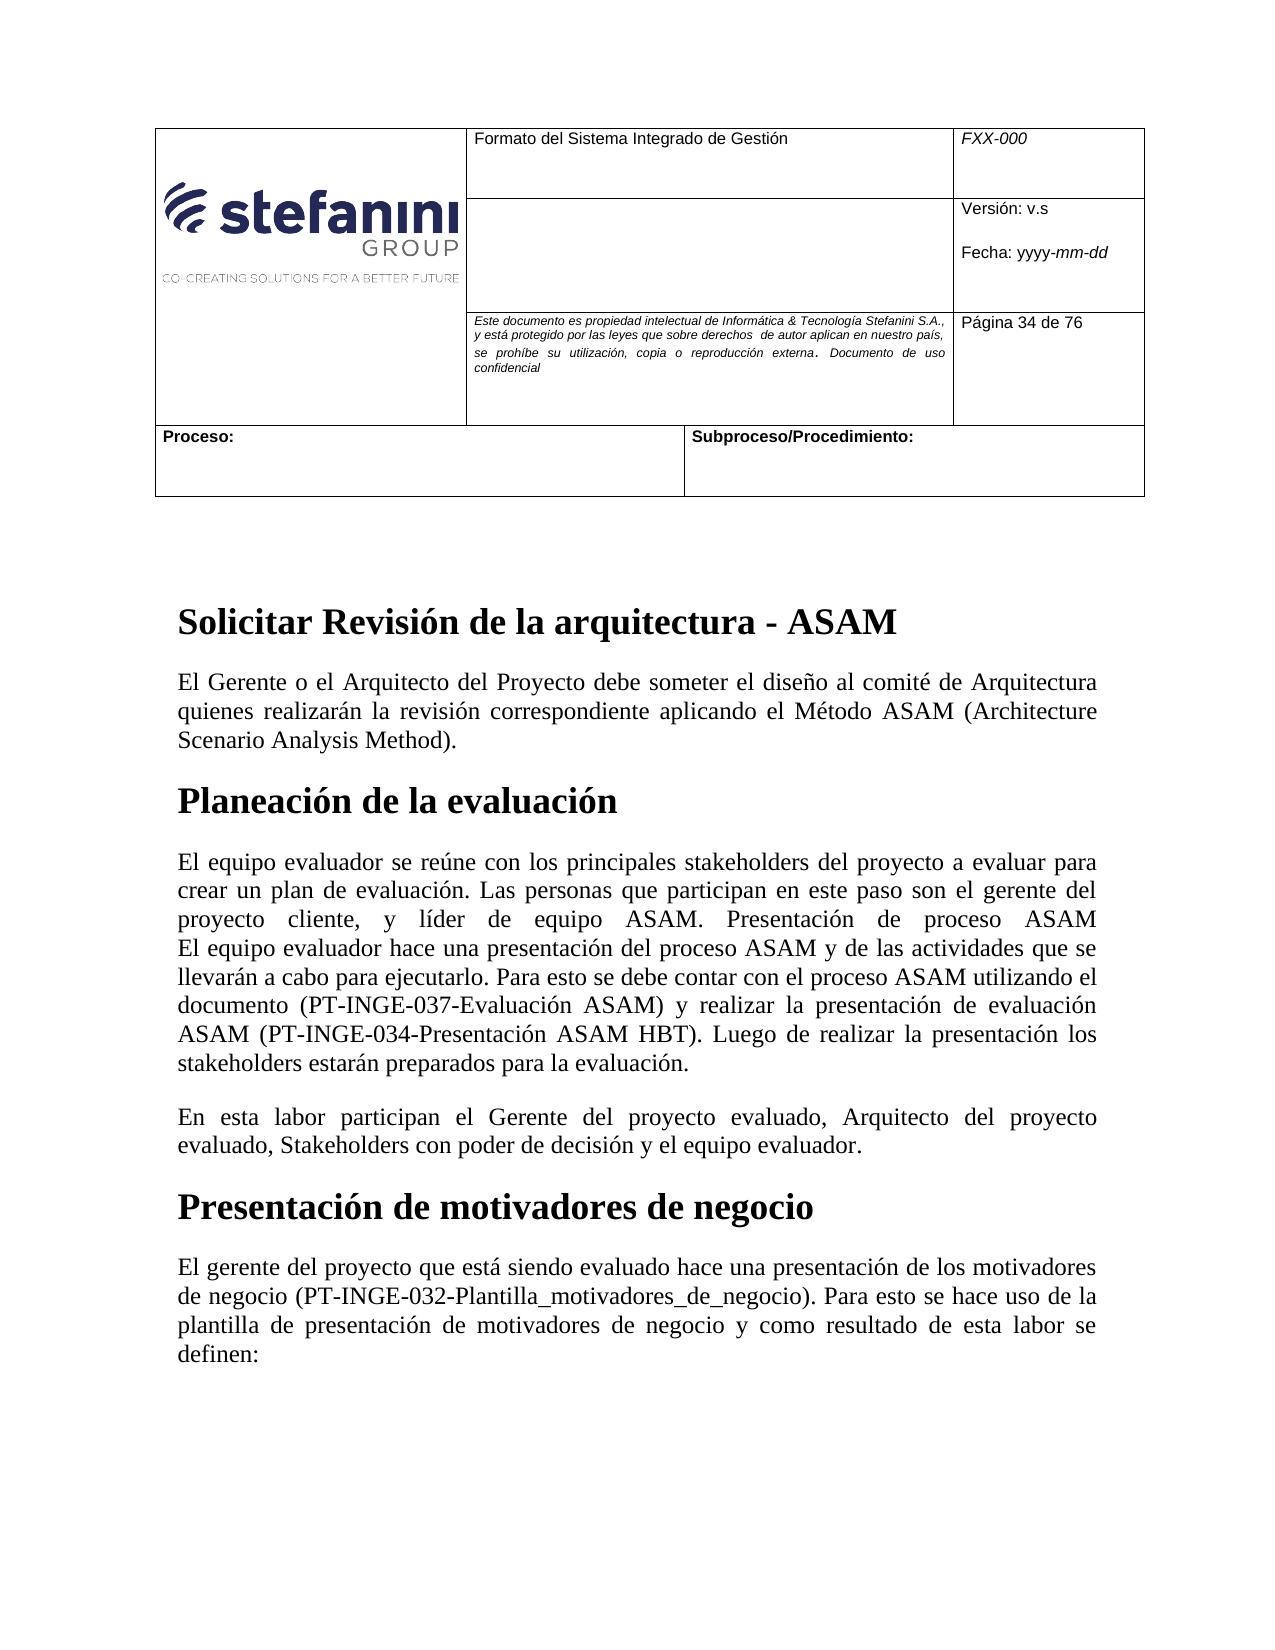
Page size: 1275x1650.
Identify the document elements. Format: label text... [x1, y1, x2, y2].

subtitle Planeación de la evaluación [177, 779, 1098, 822]
text El Gerente o el Arquitecto del Proyecto debe someter el diseño al comité de Arquitectura quienes realizarán la revisión correspondiente aplicando el Método ASAM (Architecture Scenario Analysis Method). [177, 667, 1098, 754]
picture [162, 182, 460, 286]
text El equipo evaluador se reúne con los principales stakeholders del proyecto a evaluar para crear un plan de evaluación. Las personas que participan en este paso son el gerente del proyecto cliente, y líder de equipo ASAM. Presentación de proceso ASAM El equipo evaluador hace una presentación del proceso ASAM y de las actividades que se llevarán a cabo para ejecutarlo. Para esto se debe contar con el proceso ASAM utilizando el documento (PT-INGE-037-Evaluación ASAM) y realizar la presentación de evaluación ASAM (PT-INGE-034-Presentación ASAM HBT). Luego de realizar la presentación los stakeholders estarán preparados para la evaluación. [177, 847, 1098, 1077]
text El gerente del proyecto que está siendo evaluado hace una presentación de los motivadores de negocio (PT-INGE-032-Plantilla_motivadores_de_negocio). Para esto se hace uso de la plantilla de presentación de motivadores de negocio y como resultado de esta labor se definen: [177, 1252, 1098, 1367]
text En esta labor participan el Gerente del proyecto evaluado, Arquitecto del proyecto evaluado, Stakeholders con poder de decisión y el equipo evaluador. [177, 1102, 1098, 1159]
subtitle Solicitar Revisión de la arquitectura - ASAM [177, 599, 1098, 642]
subtitle Presentación de motivadores de negocio [177, 1184, 1098, 1227]
